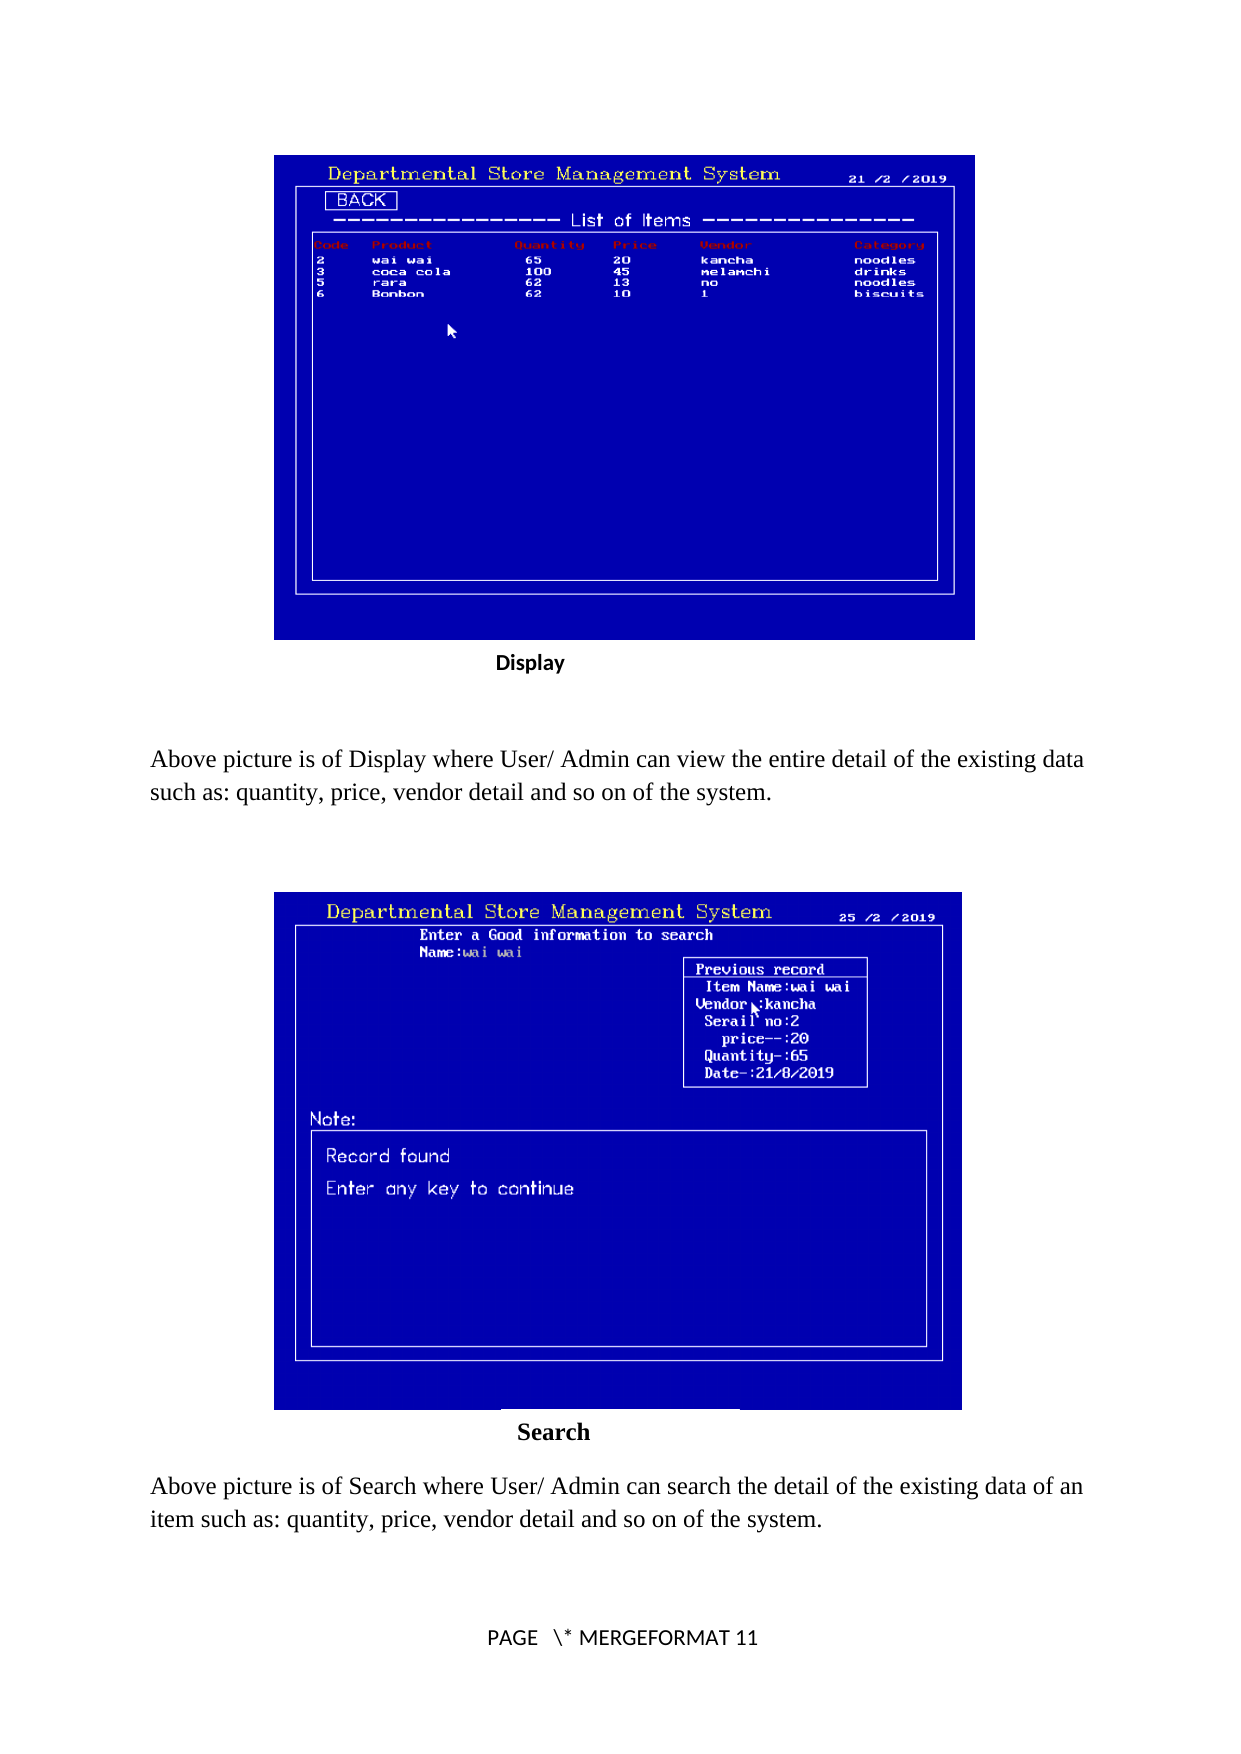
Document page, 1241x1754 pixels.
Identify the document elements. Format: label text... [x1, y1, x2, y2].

text Above picture is of Display where User/ Admin can view the entire detail of the existing data such as: quantity, price, vendor detail and so on of the system. [150, 744, 1087, 806]
text Above picture is of Search where User/ Admin can search the detail of the existing data of an item such as: quantity, price, vendor detail and so on of the system. [150, 1471, 1087, 1533]
picture [274, 155, 975, 640]
picture [274, 892, 962, 1410]
